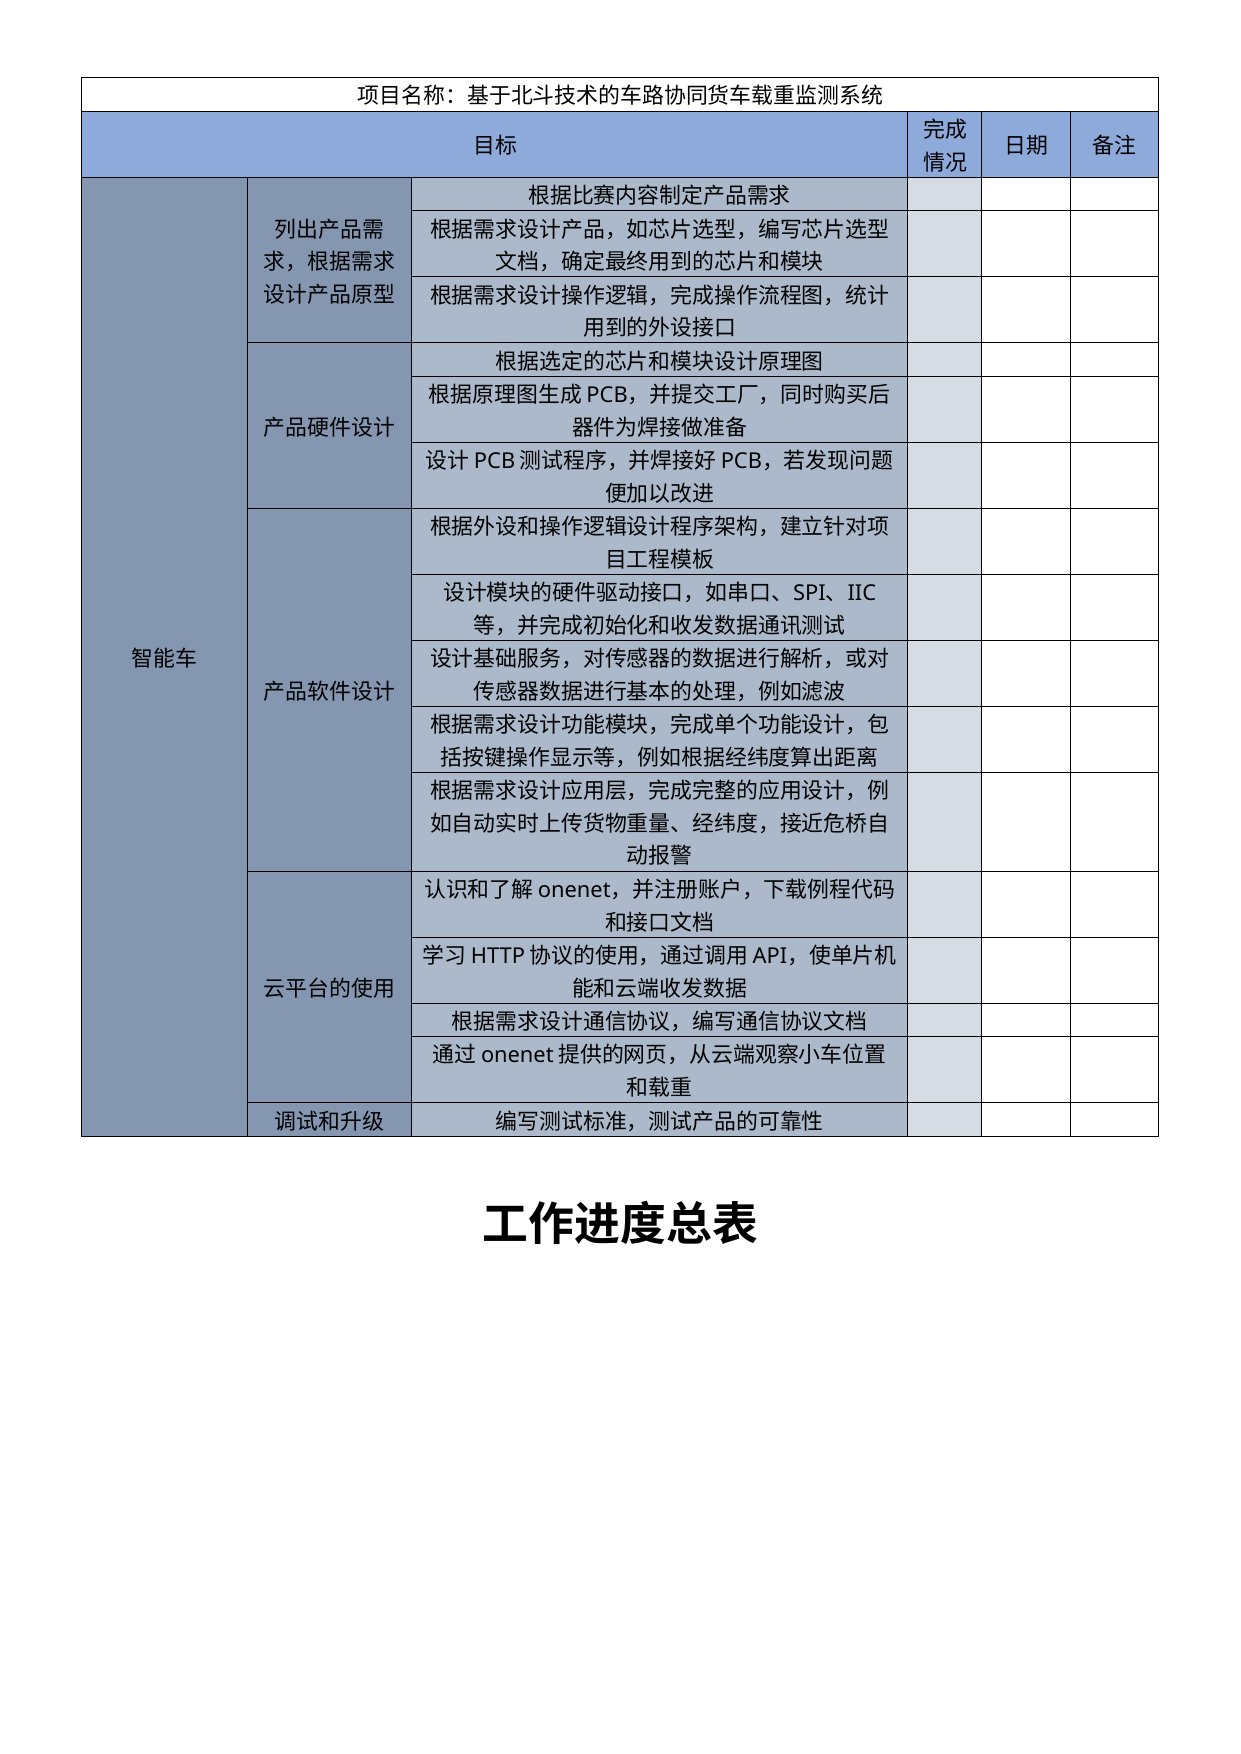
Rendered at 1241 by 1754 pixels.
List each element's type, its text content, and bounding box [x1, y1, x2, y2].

table_cell 根据需求设计通信协议，编写通信协议文档 [412, 1004, 907, 1036]
table_cell [982, 1037, 1070, 1102]
table_cell [908, 509, 981, 574]
table_cell 根据原理图生成PCB，并提交工厂，同时购买后器件为焊接做准备 [412, 377, 907, 442]
table_cell [982, 443, 1070, 508]
table_cell 列出产品需求，根据需求设计产品原型 [248, 178, 411, 342]
table_cell 根据选定的芯片和模块设计原理图 [412, 343, 907, 376]
table_cell [982, 1103, 1070, 1136]
table_cell [982, 509, 1070, 574]
table_cell 日期 [982, 112, 1070, 177]
table_cell 认识和了解onenet，并注册账户，下载例程代码和接口文档 [412, 872, 907, 937]
table_header 项目名称：基于北斗技术的车路协同货车载重监测系统 [82, 78, 1158, 111]
table_cell 根据需求设计产品，如芯片选型，编写芯片选型文档，确定最终用到的芯片和模块 [412, 211, 907, 276]
table_cell [1071, 509, 1158, 574]
table_cell [982, 575, 1070, 640]
table_cell [908, 575, 981, 640]
table_cell 编写测试标准，测试产品的可靠性 [412, 1103, 907, 1136]
table_cell 通过onenet提供的网页，从云端观察小车位置和载重 [412, 1037, 907, 1102]
table_cell 根据需求设计应用层，完成完整的应用设计，例如自动实时上传货物重量、经纬度，接近危桥自动报警 [412, 773, 907, 871]
table_cell [1071, 277, 1158, 342]
table_cell [908, 277, 981, 342]
table_cell [982, 707, 1070, 772]
table_cell [1071, 641, 1158, 706]
table_cell [908, 377, 981, 442]
table_cell 云平台的使用 [248, 872, 411, 1102]
table_cell 调试和升级 [248, 1103, 411, 1136]
table_cell [1071, 773, 1158, 871]
table_cell [908, 178, 981, 210]
table_cell [1071, 443, 1158, 508]
table_cell [982, 277, 1070, 342]
subtitle 工作进度总表 [75, 1172, 1165, 1270]
table_cell [982, 938, 1070, 1003]
table_cell 产品软件设计 [248, 509, 411, 871]
table_cell [908, 707, 981, 772]
table_cell 设计基础服务，对传感器的数据进行解析，或对传感器数据进行基本的处理，例如滤波 [412, 641, 907, 706]
table_cell [908, 1037, 981, 1102]
table_cell [1071, 343, 1158, 376]
table_cell [1071, 1004, 1158, 1036]
table_cell [982, 1004, 1070, 1036]
table_cell [1071, 707, 1158, 772]
table_cell [908, 1103, 981, 1136]
table_cell 设计PCB测试程序，并焊接好PCB，若发现问题 便加以改进 [412, 443, 907, 508]
table_cell [908, 938, 981, 1003]
table_cell [1071, 1037, 1158, 1102]
table_cell 根据需求设计功能模块，完成单个功能设计，包括按键操作显示等，例如根据经纬度算出距离 [412, 707, 907, 772]
table_cell [982, 377, 1070, 442]
table_cell [908, 872, 981, 937]
table_cell [982, 211, 1070, 276]
table_cell [908, 443, 981, 508]
table_cell [1071, 938, 1158, 1003]
table_cell 根据需求设计操作逻辑，完成操作流程图，统计用到的外设接口 [412, 277, 907, 342]
table_cell [908, 641, 981, 706]
table_cell [982, 773, 1070, 871]
table_cell [1071, 872, 1158, 937]
table_cell [908, 773, 981, 871]
table_cell [1071, 178, 1158, 210]
table_cell [982, 872, 1070, 937]
table_cell [1071, 211, 1158, 276]
table_cell 完成情况 [908, 112, 981, 177]
table_cell [982, 178, 1070, 210]
table_cell [908, 211, 981, 276]
table_cell 目标 [82, 112, 907, 177]
table_cell 根据比赛内容制定产品需求 [412, 178, 907, 210]
table_cell 产品硬件设计 [248, 343, 411, 508]
table_cell [1071, 1103, 1158, 1136]
table_cell [908, 343, 981, 376]
table_cell 学习HTTP协议的使用，通过调用API，使单片机能和云端收发数据 [412, 938, 907, 1003]
table_cell 智能车 [82, 178, 247, 1136]
table_cell 备注 [1071, 112, 1158, 177]
table_cell 设计模块的硬件驱动接口，如串口、SPI、IIC等，并完成初始化和收发数据通讯测试 [412, 575, 907, 640]
table_cell [1071, 377, 1158, 442]
table_cell [1071, 575, 1158, 640]
table_cell [908, 1004, 981, 1036]
table_cell [982, 343, 1070, 376]
table_cell [982, 641, 1070, 706]
table_cell 根据外设和操作逻辑设计程序架构，建立针对项目工程模板 [412, 509, 907, 574]
